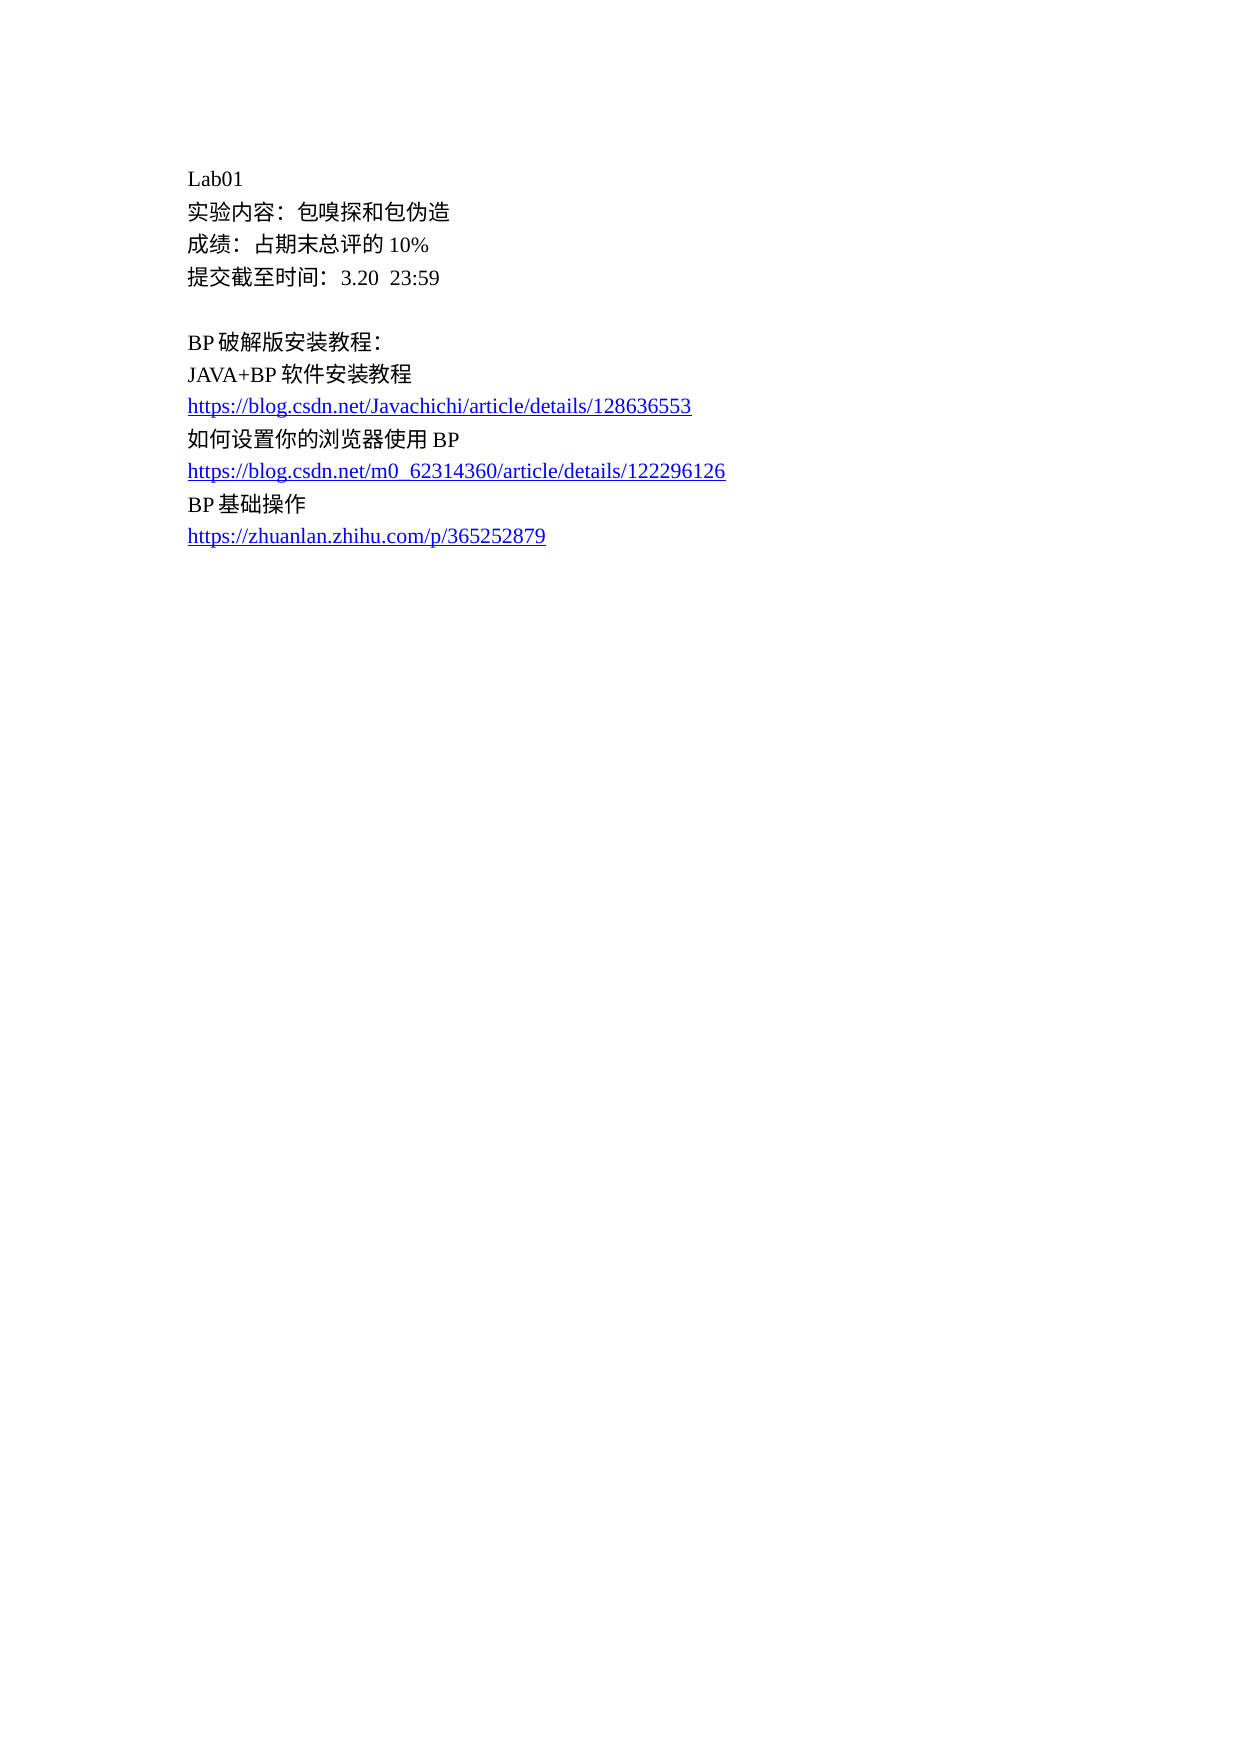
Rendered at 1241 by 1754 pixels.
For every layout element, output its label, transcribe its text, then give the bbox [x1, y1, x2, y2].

text JAVA+BP软件安装教程 [187, 357, 1053, 389]
text 成绩：占期末总评的10% [187, 227, 1053, 259]
text BP破解版安装教程： [187, 324, 1053, 357]
text https://zhuanlan.zhihu.com/p/365252879 [187, 519, 1053, 552]
text 提交截至时间：3.20 23:59 [187, 259, 1053, 292]
text 实验内容：包嗅探和包伪造 [187, 194, 1053, 227]
text https://blog.csdn.net/m0_62314360/article/details/122296126 [187, 454, 1053, 487]
text BP基础操作 [187, 487, 1053, 519]
text Lab01 [187, 162, 1053, 194]
text https://blog.csdn.net/Javachichi/article/details/128636553 [187, 389, 1053, 422]
text 如何设置你的浏览器使用BP [187, 422, 1053, 454]
